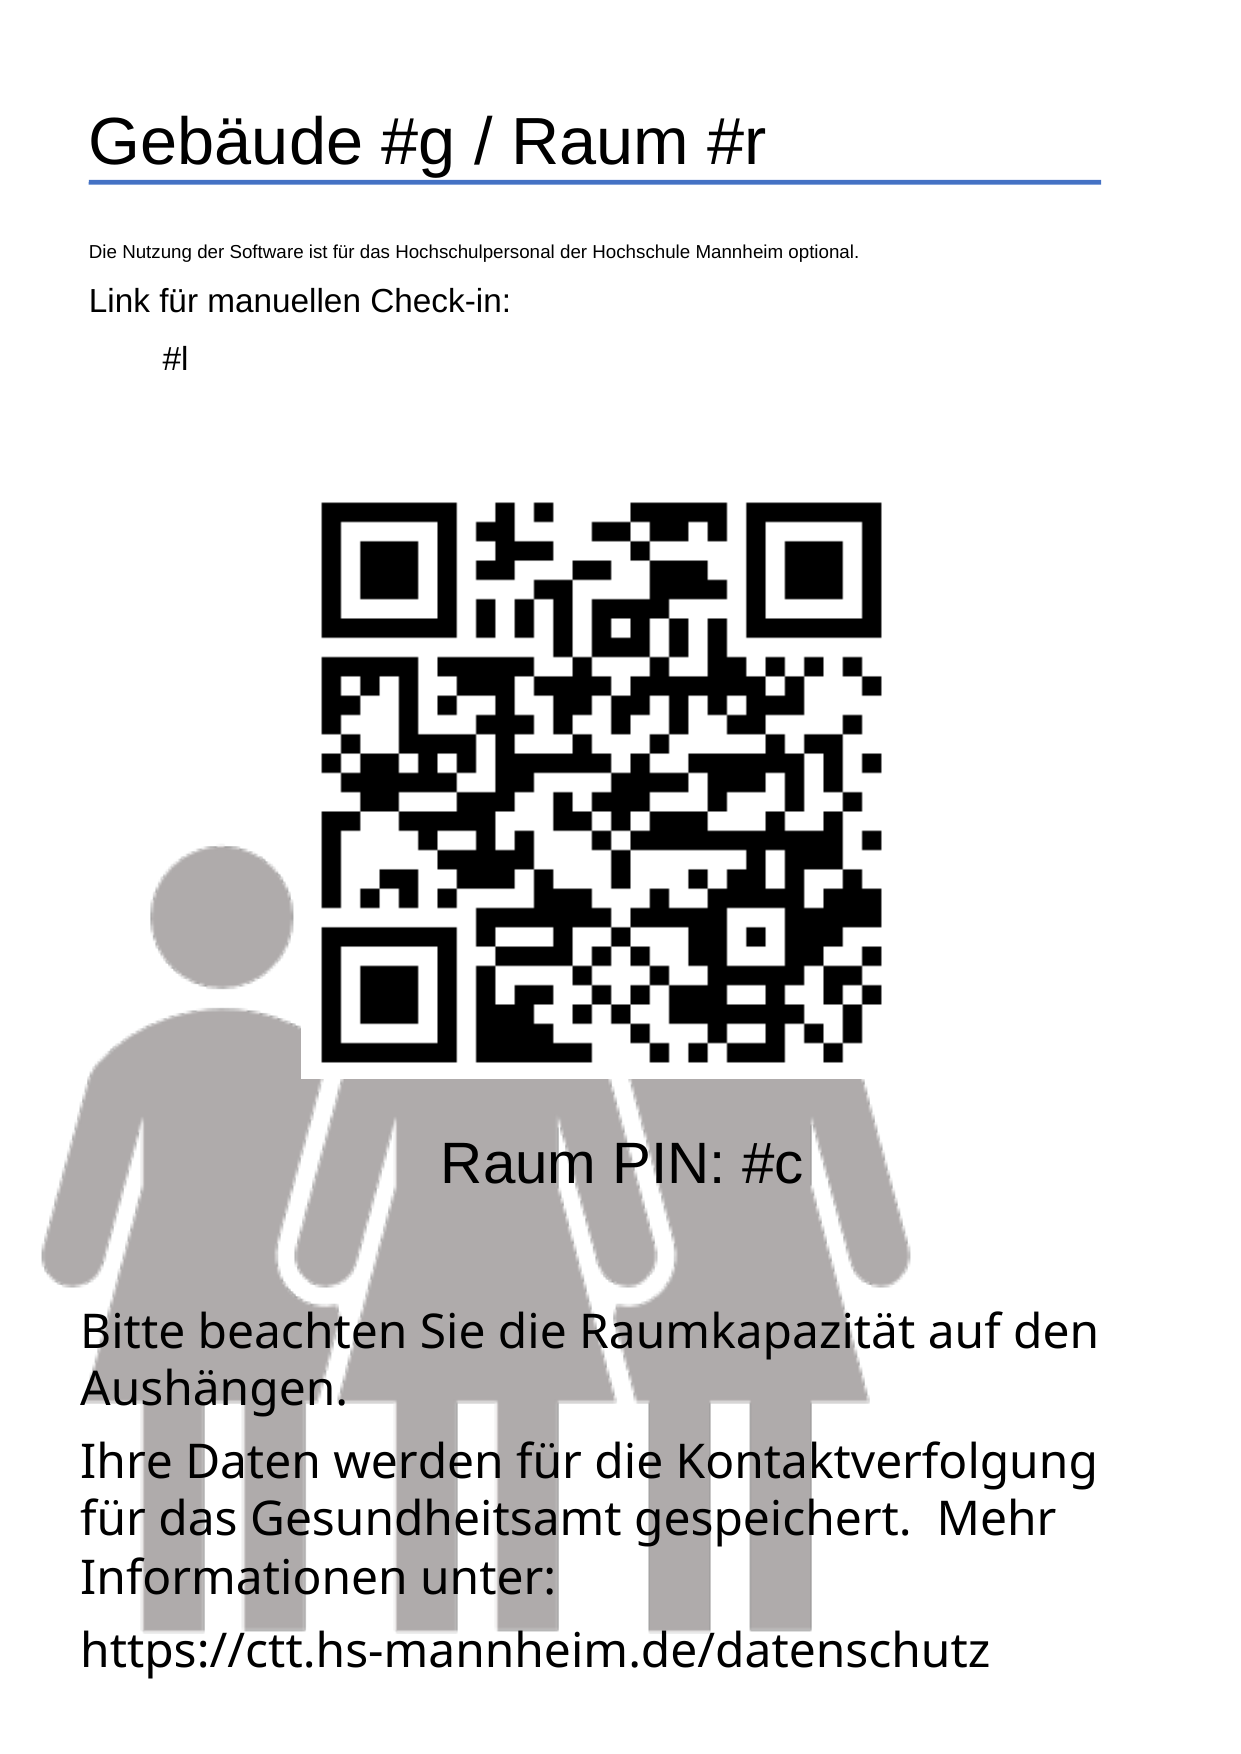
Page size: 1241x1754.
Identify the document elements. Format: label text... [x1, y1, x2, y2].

picture [945, 1455, 960, 1475]
text Link für manuellen Check-in: [89, 281, 992, 319]
text Gebäude #g / Raum #r [89, 102, 992, 178]
text Raum PIN: #c [89, 1128, 1107, 1196]
picture [0, 490, 961, 1725]
text Die Nutzung der Software ist für das Hochschulpersonal der Hochschule Mannheim optional. [89, 241, 992, 263]
text #l [162, 339, 992, 377]
